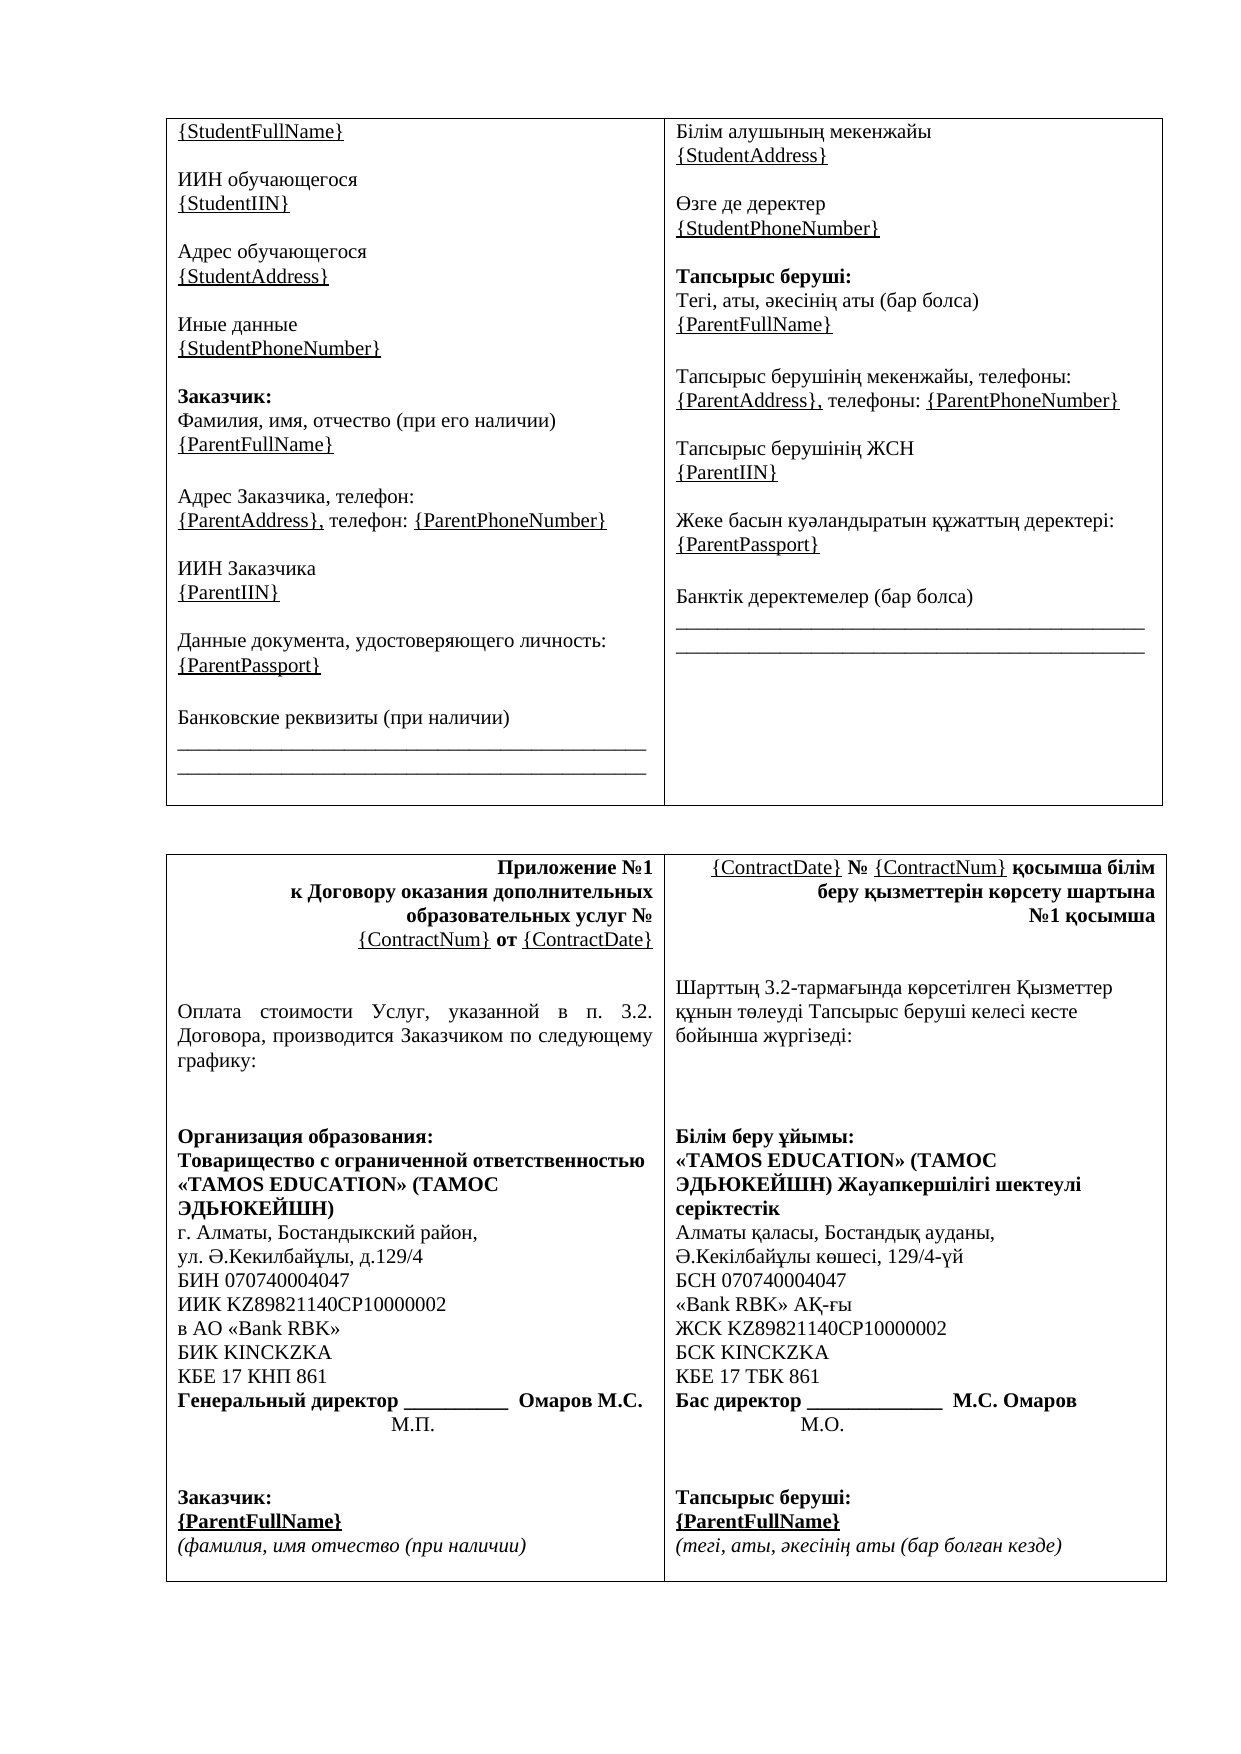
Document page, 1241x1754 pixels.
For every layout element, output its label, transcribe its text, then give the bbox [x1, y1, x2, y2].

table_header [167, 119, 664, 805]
table_header {ContractDate} № {ContractNum} қосымша білім беру қызметтерін көрсету шартына №1 қосымша Шарттың 3.2-тармағында көрсетілген Қызметтер құнын төлеуді Тапсырыс беруші келесі кесте бойынша жүргізеді: {customtable_quarterpay} Білім беру ұйымы: «TAMOS EDUCATION» (ТАМОС ЭДЬЮКЕЙШН) Жауапкершілігі шектеулі серіктестік Алматы қаласы, Бостандық ауданы, Ә.Кекілбайұлы көшесі, 129/4-үй БСН 070740004047 «Bank RBK» АҚ-ғы ЖСК KZ89821140СР10000002 БСК KINCKZKA КБЕ 17 ТБК 861 Бас директор _____________ М.С. Омаров М.О. Тапсырыс беруші: {ParentFullName} (тегі, аты, әкесінің аты (бар болған кезде) [665, 855, 1166, 1581]
table_header Приложение №1 к Договору оказания дополнительных образовательных услуг № {ContractNum} от {ContractDate} Оплата стоимости Услуг, указанной в п. 3.2. Договора, производится Заказчиком по следующему графику: {customtable_quarterpay} Организация образования: Товарищество с ограниченной ответственностью «TAMOS EDUCATION» (ТАМОС ЭДЬЮКЕЙШН) г. Алматы, Бостандыкский район, ул. Ә.Кекилбайұлы, д.129/4 БИН 070740004047 ИИК KZ89821140СР10000002 в АО «Bank RBK» БИК KINCKZKA КБЕ 17 КНП 861 Генеральный директор __________ Омаров М.С. М.П. Заказчик: {ParentFullName} (фамилия, имя отчество (при наличии) [167, 855, 664, 1581]
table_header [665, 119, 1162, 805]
